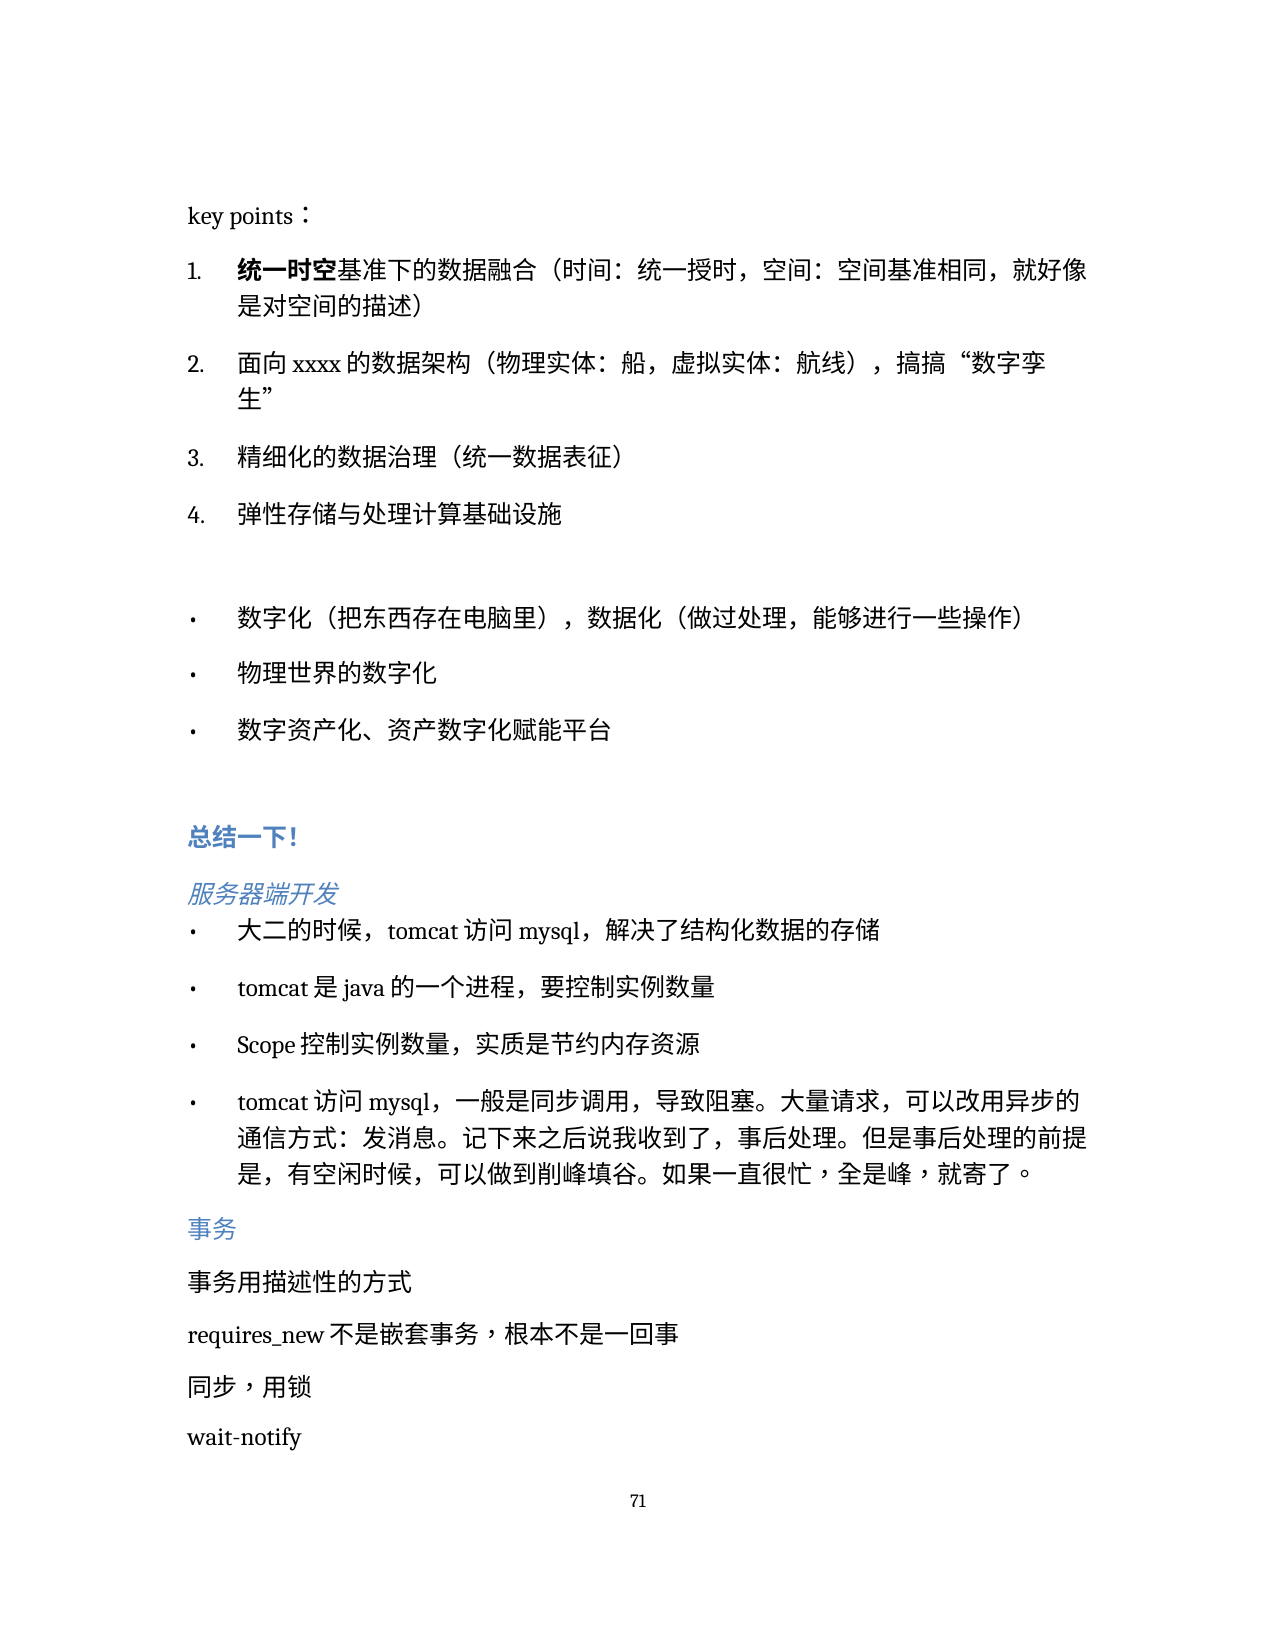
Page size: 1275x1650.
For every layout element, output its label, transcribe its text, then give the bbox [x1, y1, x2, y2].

list tomcat是java的一个进程，要控制实例数量 [187, 968, 1087, 1004]
list 精细化的数据治理（统一数据表征） [187, 437, 1087, 473]
subtitle 事务 [187, 1211, 1087, 1246]
list 统一时空基准下的数据融合（时间：统一授时，空间：空间基准相同，就好像是对空间的描述） [187, 250, 1087, 323]
list 弹性存储与处理计算基础设施 [187, 494, 1087, 530]
text 事务用描述性的方式 [187, 1264, 1087, 1298]
text key points： [187, 197, 1087, 232]
subtitle 总结一下！ [187, 817, 1087, 853]
text requires_new不是嵌套事务，根本不是一回事 [187, 1317, 1087, 1351]
list Scope控制实例数量，实质是节约内存资源 [187, 1025, 1087, 1061]
subtitle 服务器端开发 [187, 874, 1087, 911]
text 同步，用锁 [187, 1370, 1087, 1404]
text wait-notify [187, 1423, 1087, 1451]
list tomcat访问mysql，一般是同步调用，导致阻塞。大量请求，可以改用异步的通信方式：发消息。记下来之后说我收到了，事后处理。但是事后处理的前提是，有空闲时候，可以做到削峰填谷。如果一直很忙，全是峰，就寄了。 [187, 1082, 1087, 1191]
list 物理世界的数字化 [187, 656, 1087, 690]
list 数字化（把东西存在电脑里），数据化（做过处理，能够进行一些操作） [187, 599, 1087, 635]
list 大二的时候，tomcat访问mysql，解决了结构化数据的存储 [187, 911, 1087, 947]
list 数字资产化、资产数字化赋能平台 [187, 711, 1087, 747]
list 面向xxxx的数据架构（物理实体：船，虚拟实体：航线），搞搞“数字孪生” [187, 344, 1087, 416]
